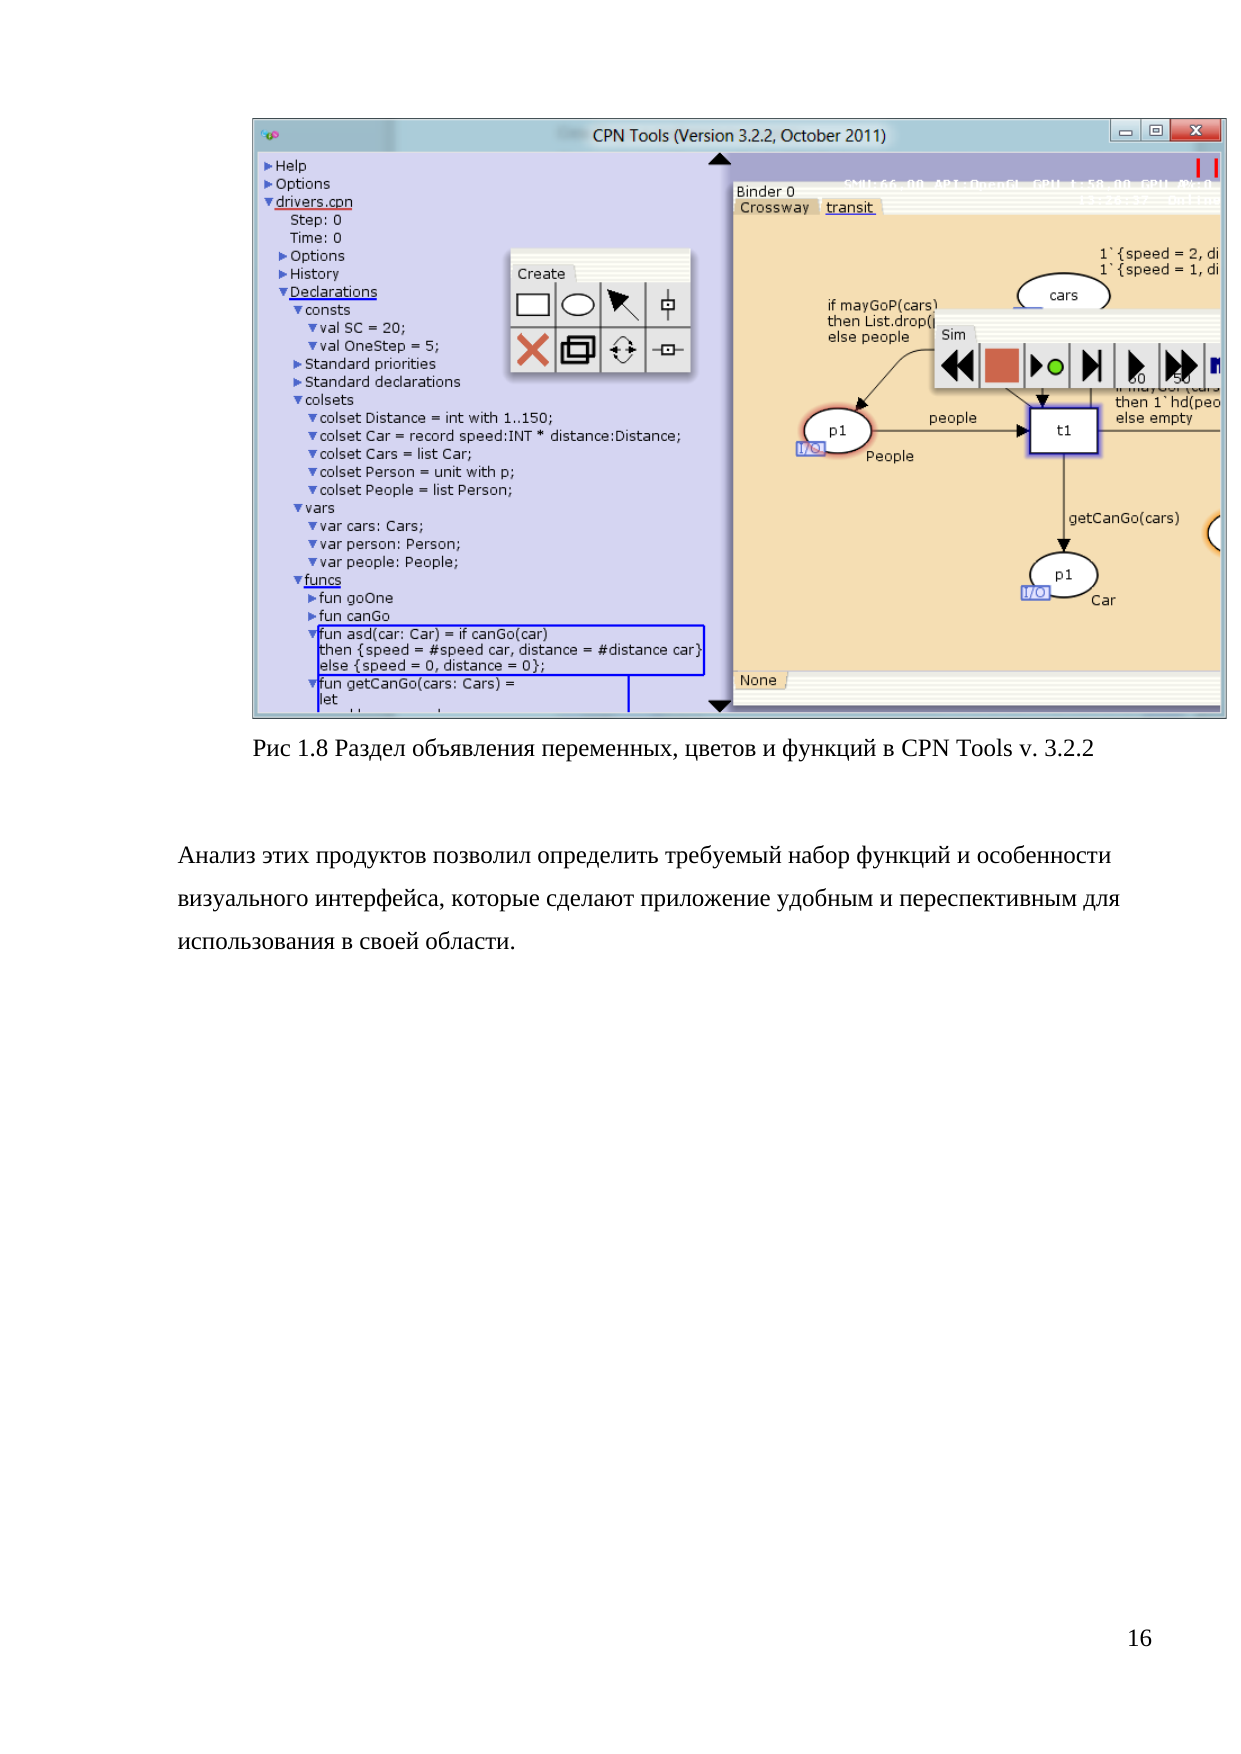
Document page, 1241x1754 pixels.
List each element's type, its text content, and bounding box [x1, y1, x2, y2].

text Анализ этих продуктов позволил определить требуемый набор функций и особенности визуального интерфейса, которые сделают приложение удобным и переспективным для использования в своей области. [177, 840, 1152, 955]
list Рис 1.8 Раздел объявления переменных, цветов и функций в CPN Tools v. 3.2.2 [252, 733, 1152, 761]
picture [252, 118, 1227, 719]
